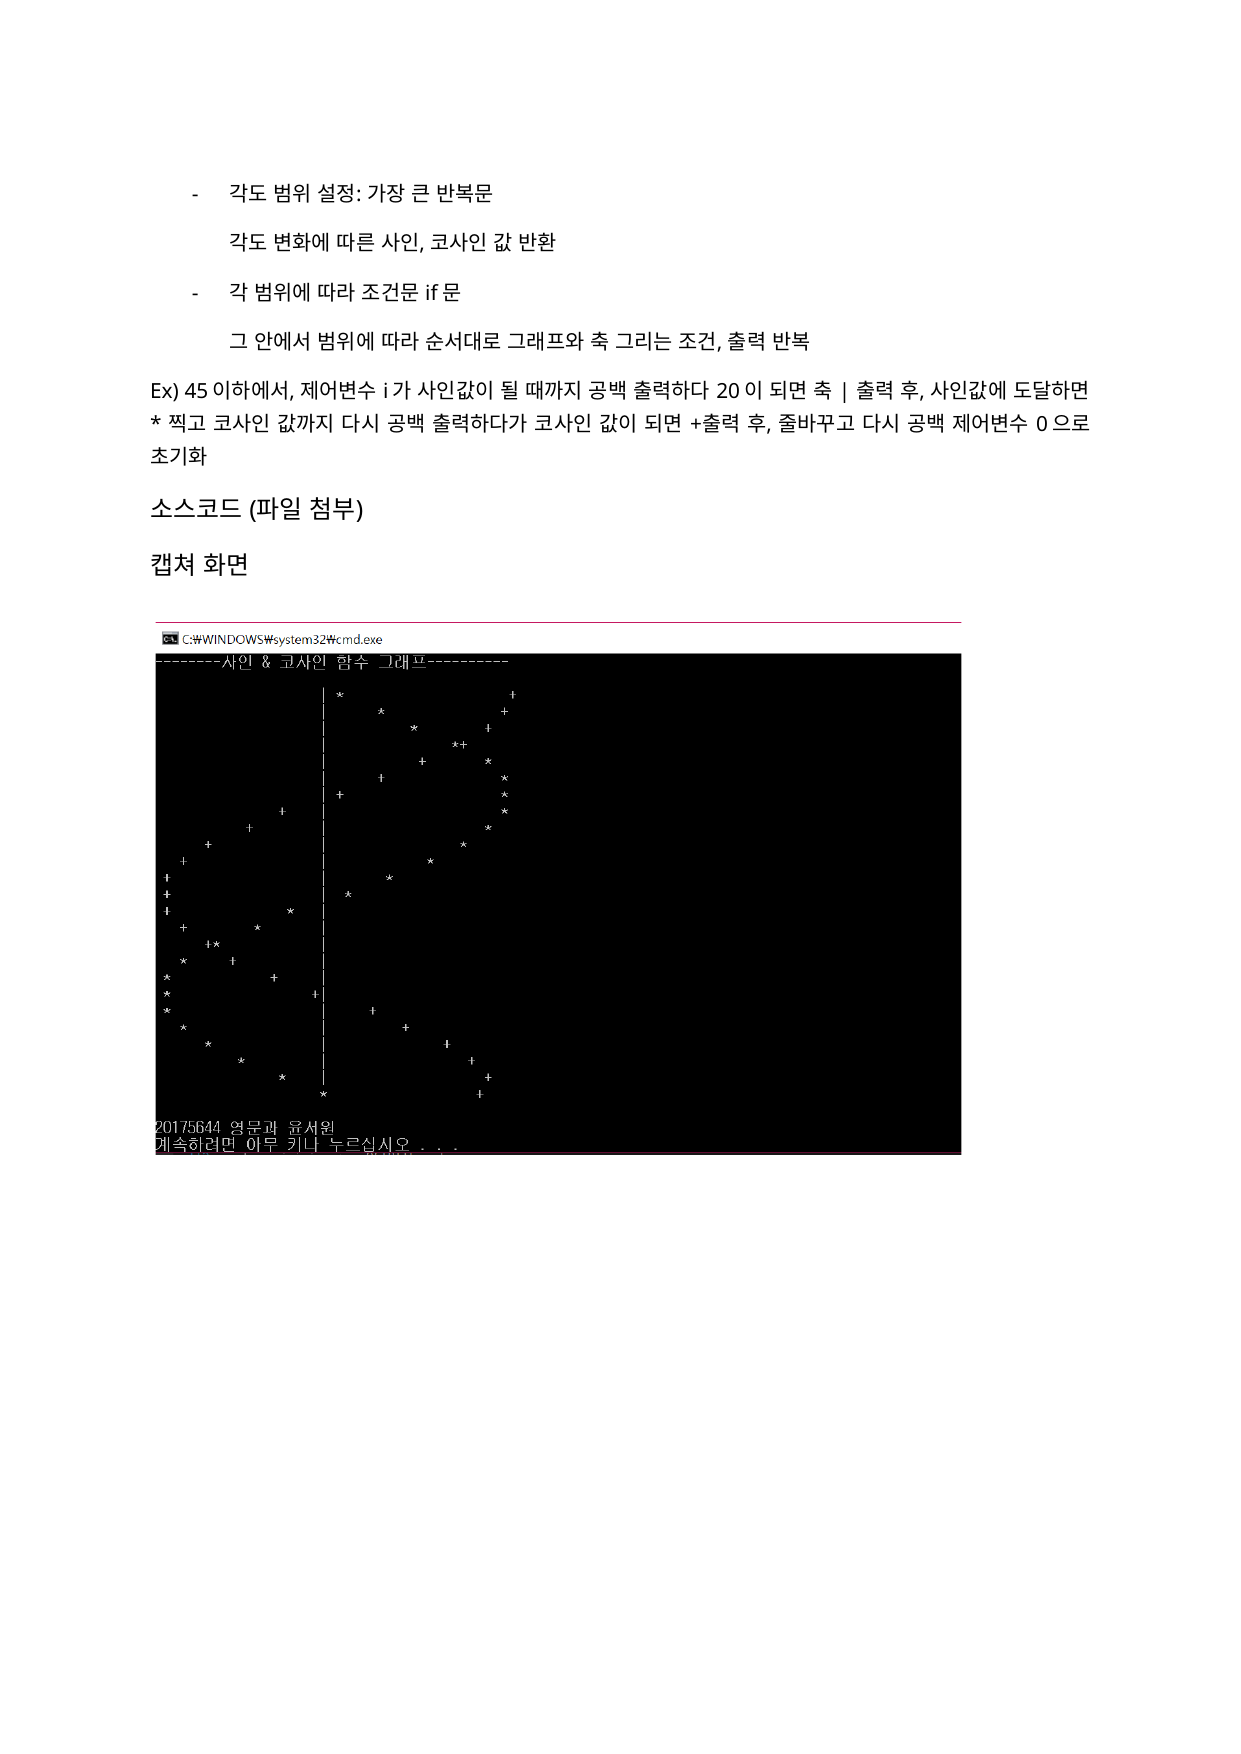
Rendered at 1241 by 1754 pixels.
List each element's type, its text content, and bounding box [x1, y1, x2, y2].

picture [155, 622, 962, 1155]
list 각도 변화에 따른 사인, 코사인 값 반환 [229, 227, 1090, 257]
text 캡쳐 화면 [150, 545, 1090, 581]
text Ex) 45이하에서, 제어변수 i가 사인값이 될 때까지 공백 출력하다 20이 되면 축 | 출력 후, 사인값에 도달하면 * 찍고 코사인 값까지 다시 공백 출력하다가 코사인 값이 되면 +출력 후, 줄바꾸고 다시 공백 제어변수 0으로 초기화 [150, 375, 1090, 470]
list 각 범위에 따라 조건문 if문 [192, 276, 1090, 306]
list 그 안에서 범위에 따라 순서대로 그래프와 축 그리는 조건, 출력 반복 [229, 325, 1090, 356]
text 소스코드 (파일 첨부) [150, 489, 1090, 526]
list 각도 범위 설정: 가장 큰 반복문 [192, 177, 1090, 207]
